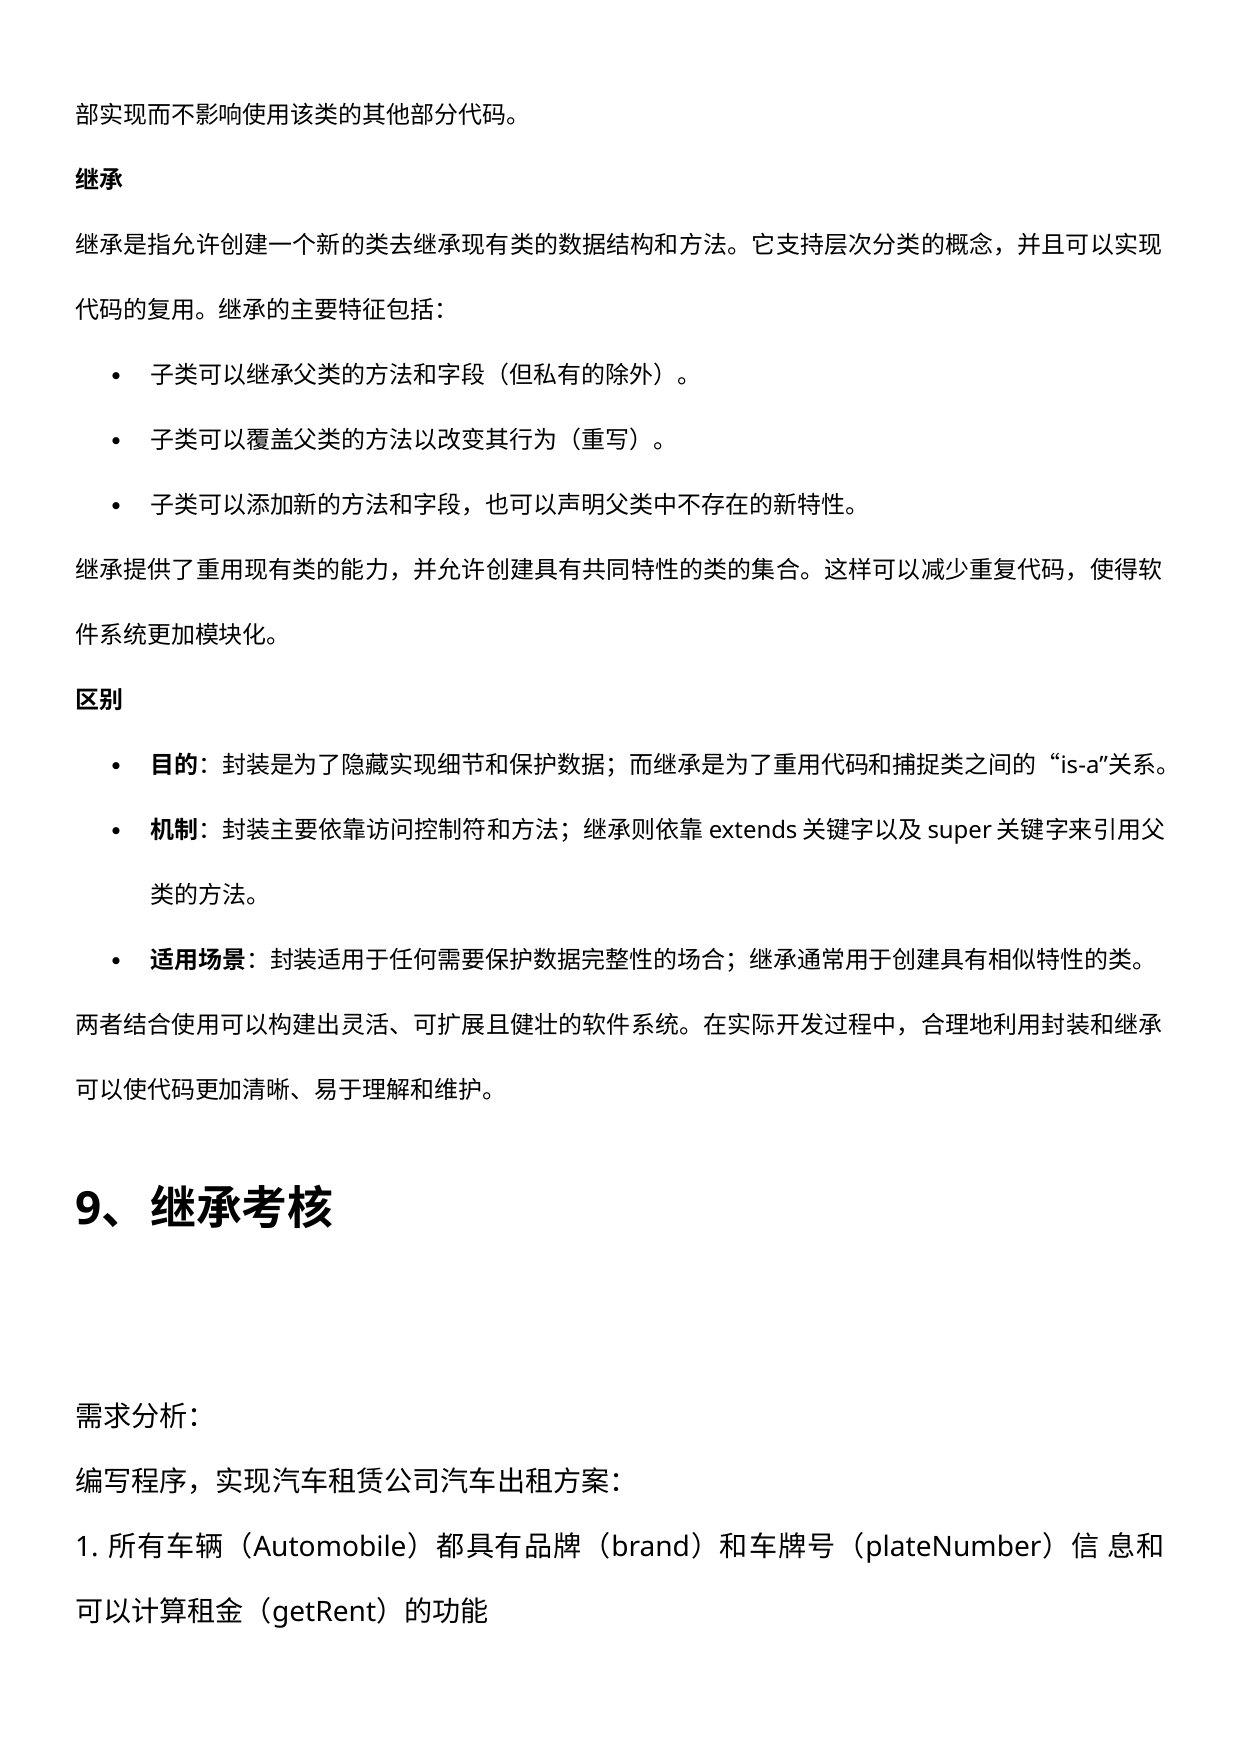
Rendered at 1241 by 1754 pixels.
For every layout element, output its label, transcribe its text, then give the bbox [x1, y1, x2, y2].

text 继承 [75, 146, 1165, 211]
list 适用场景：封装适用于任何需要保护数据完整性的场合；继承通常用于创建具有相似特性的类。 [112, 926, 1165, 991]
text 继承是指允许创建一个新的类去继承现有类的数据结构和方法。它支持层次分类的概念，并且可以实现代码的复用。继承的主要特征包括： [75, 211, 1165, 341]
text 两者结合使用可以构建出灵活、可扩展且健壮的软件系统。在实际开发过程中，合理地利用封装和继承可以使代码更加清晰、易于理解和维护。 [75, 991, 1165, 1121]
text 区别 [75, 666, 1165, 731]
text 1. 所有车辆（Automobile）都具有品牌（brand）和车牌号（plateNumber）信 息和可以计算租金（getRent）的功能 [75, 1512, 1165, 1642]
text 编写程序，实现汽车租赁公司汽车出租方案： [75, 1447, 1165, 1512]
text 继承提供了重用现有类的能力，并允许创建具有共同特性的类的集合。这样可以减少重复代码，使得软件系统更加模块化。 [75, 536, 1165, 666]
list 机制：封装主要依靠访问控制符和方法；继承则依靠extends关键字以及super关键字来引用父类的方法。 [112, 796, 1165, 926]
list 子类可以覆盖父类的方法以改变其行为（重写）。 [112, 406, 1165, 471]
text 需求分析： [75, 1382, 1165, 1447]
list 子类可以继承父类的方法和字段（但私有的除外）。 [112, 341, 1165, 406]
list 目的：封装是为了隐藏实现细节和保护数据；而继承是为了重用代码和捕捉类之间的“is-a”关系。 [112, 731, 1165, 796]
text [75, 81, 1165, 146]
list 子类可以添加新的方法和字段，也可以声明父类中不存在的新特性。 [112, 471, 1165, 536]
subtitle 继承考核 [75, 1156, 1165, 1254]
